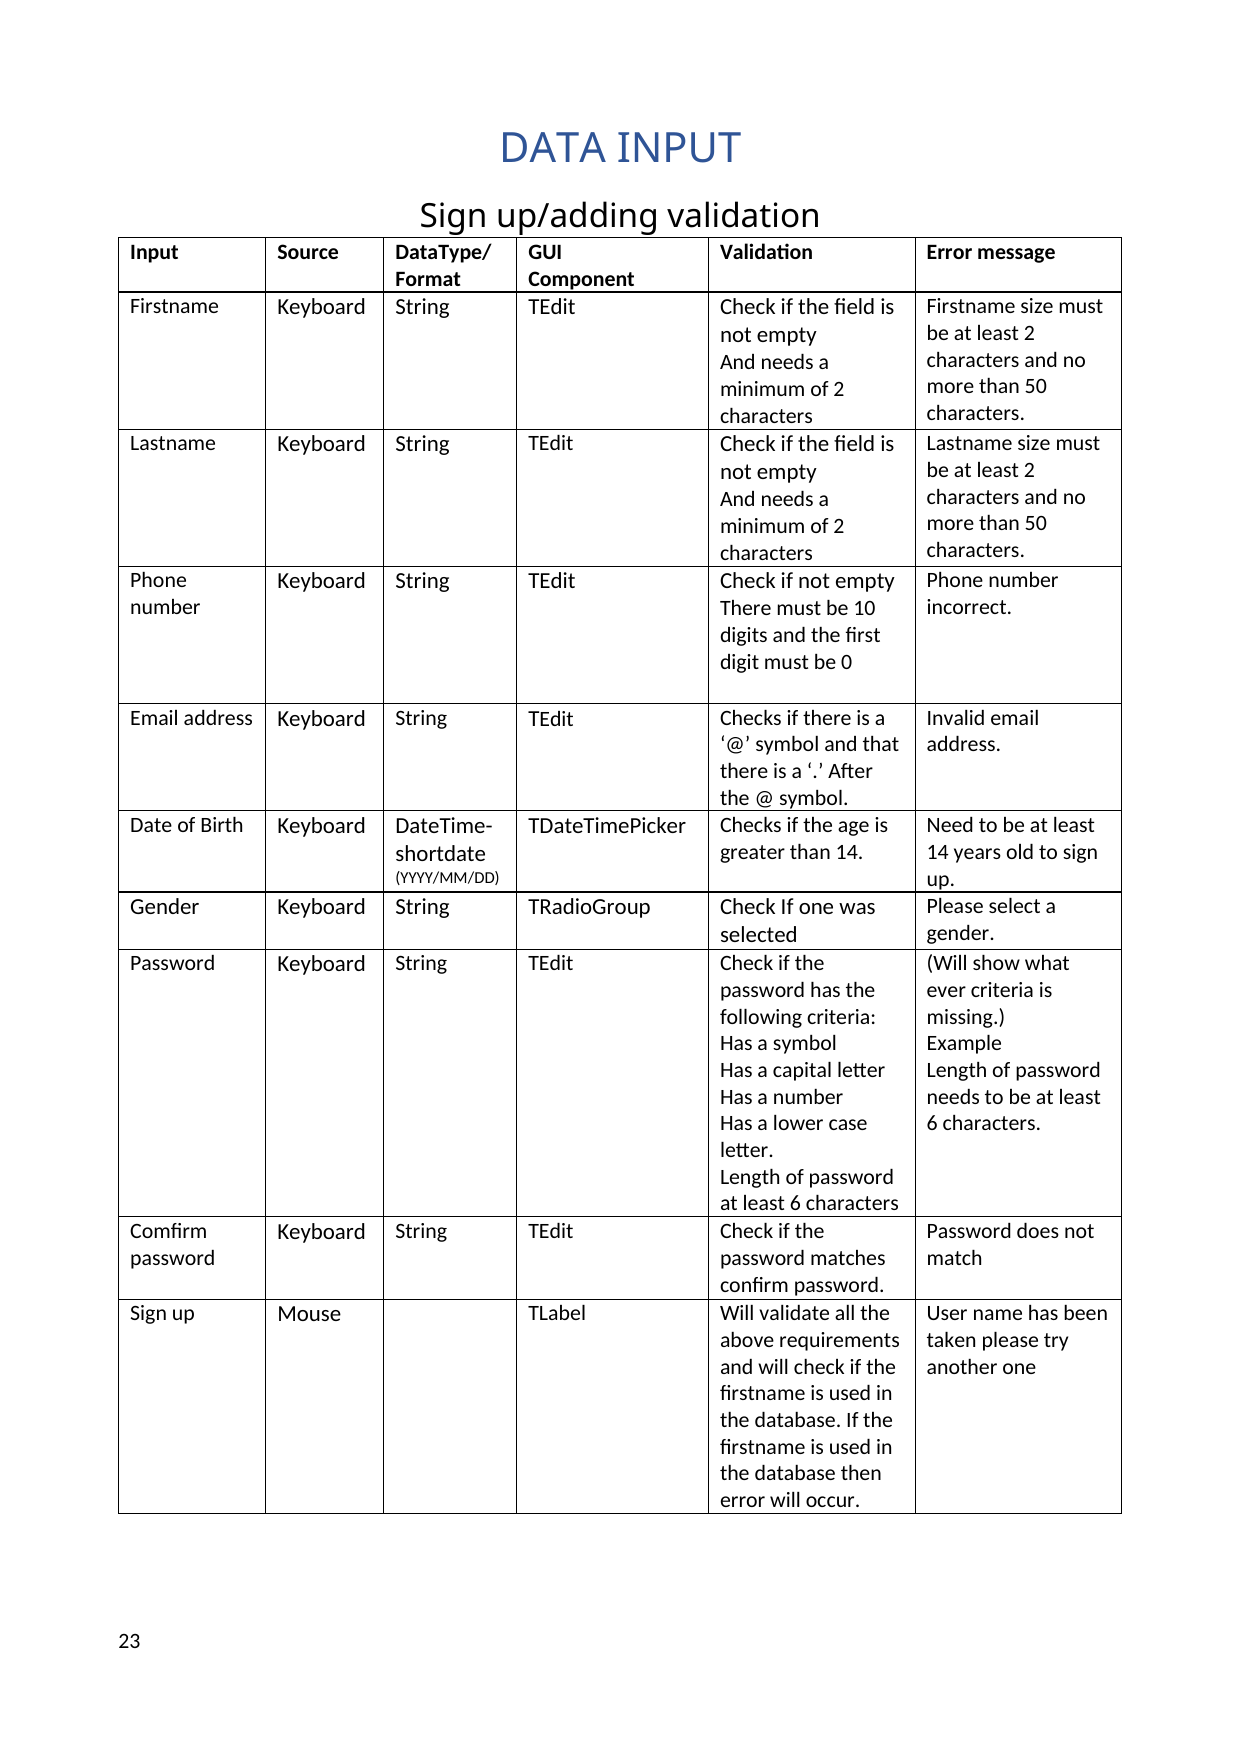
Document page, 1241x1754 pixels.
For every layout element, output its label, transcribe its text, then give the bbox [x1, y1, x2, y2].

table_cell Sign up [119, 1300, 265, 1513]
table_cell Email address [119, 704, 265, 810]
table_cell Date of Birth [119, 811, 265, 891]
table_cell Please select a gender. [916, 893, 1121, 948]
table_cell Invalid email address. [916, 704, 1121, 810]
table_cell Mouse [266, 1300, 383, 1513]
table_cell Check if the password matches confirm password. [709, 1217, 915, 1298]
table_cell TEdit [517, 567, 708, 703]
table_header Validation [709, 238, 915, 291]
table_cell [384, 1300, 516, 1513]
table_cell Check if the field is not empty And needs a minimum of 2 characters [709, 430, 915, 566]
table_header Input [119, 238, 265, 291]
subtitle Sign up/adding validation [118, 192, 1122, 237]
table_cell Keyboard [266, 704, 383, 810]
table_cell TEdit [517, 1217, 708, 1298]
table_cell TRadioGroup [517, 893, 708, 948]
table_cell Gender [119, 893, 265, 948]
table_cell String [384, 430, 516, 566]
table_cell TLabel [517, 1300, 708, 1513]
table_cell TDateTimePicker [517, 811, 708, 891]
table_cell Firstname size must be at least 2 characters and no more than 50 characters. [916, 293, 1121, 428]
table_cell (Will show what ever criteria is missing.) Example Length of password needs to be at least 6 characters. [916, 950, 1121, 1216]
table_cell Lastname [119, 430, 265, 566]
table_cell Will validate all the above requirements and will check if the firstname is used in the database. If the firstname is used in the database then error will occur. [709, 1300, 915, 1513]
table_cell TEdit [517, 950, 708, 1216]
table_cell Checks if the age is greater than 14. [709, 811, 915, 891]
table_cell Need to be at least 14 years old to sign up. [916, 811, 1121, 891]
table_cell User name has been taken please try another one [916, 1300, 1121, 1513]
table_cell Lastname size must be at least 2 characters and no more than 50 characters. [916, 430, 1121, 566]
table_cell Firstname [119, 293, 265, 428]
table_cell Keyboard [266, 567, 383, 703]
table_cell Keyboard [266, 430, 383, 566]
table_cell String [384, 893, 516, 948]
table_cell Check If one was selected [709, 893, 915, 948]
table_cell Keyboard [266, 1217, 383, 1298]
table_header DataType/ Format [384, 238, 516, 291]
table_cell Comfirm password [119, 1217, 265, 1298]
table_cell Keyboard [266, 293, 383, 428]
table_cell Keyboard [266, 811, 383, 891]
subtitle DATA INPUT [118, 118, 1122, 175]
table_cell Keyboard [266, 893, 383, 948]
table_cell Check if the password has the following criteria: Has a symbol Has a capital letter Has a number Has a lower case letter. Length of password at least 6 characters [709, 950, 915, 1216]
table_cell Password [119, 950, 265, 1216]
table_header GUI Component [517, 238, 708, 291]
table_header Source [266, 238, 383, 291]
table_cell Check if not empty There must be 10 digits and the first digit must be 0 [709, 567, 915, 703]
table_cell String [384, 704, 516, 810]
table_cell TEdit [517, 430, 708, 566]
table_cell DateTime- shortdate (YYYY/MM/DD) [384, 811, 516, 891]
table_cell Phone number [119, 567, 265, 703]
table_cell String [384, 567, 516, 703]
table_cell String [384, 1217, 516, 1298]
table_cell Password does not match [916, 1217, 1121, 1298]
table_cell Keyboard [266, 950, 383, 1216]
table_cell String [384, 293, 516, 428]
table_cell Phone number incorrect. [916, 567, 1121, 703]
table_cell Checks if there is a ‘@’ symbol and that there is a ‘.’ After the @ symbol. [709, 704, 915, 810]
table_cell TEdit [517, 704, 708, 810]
table_header Error message [916, 238, 1121, 291]
table_cell TEdit [517, 293, 708, 428]
table_cell String [384, 950, 516, 1216]
table_cell Check if the field is not empty And needs a minimum of 2 characters [709, 293, 915, 428]
